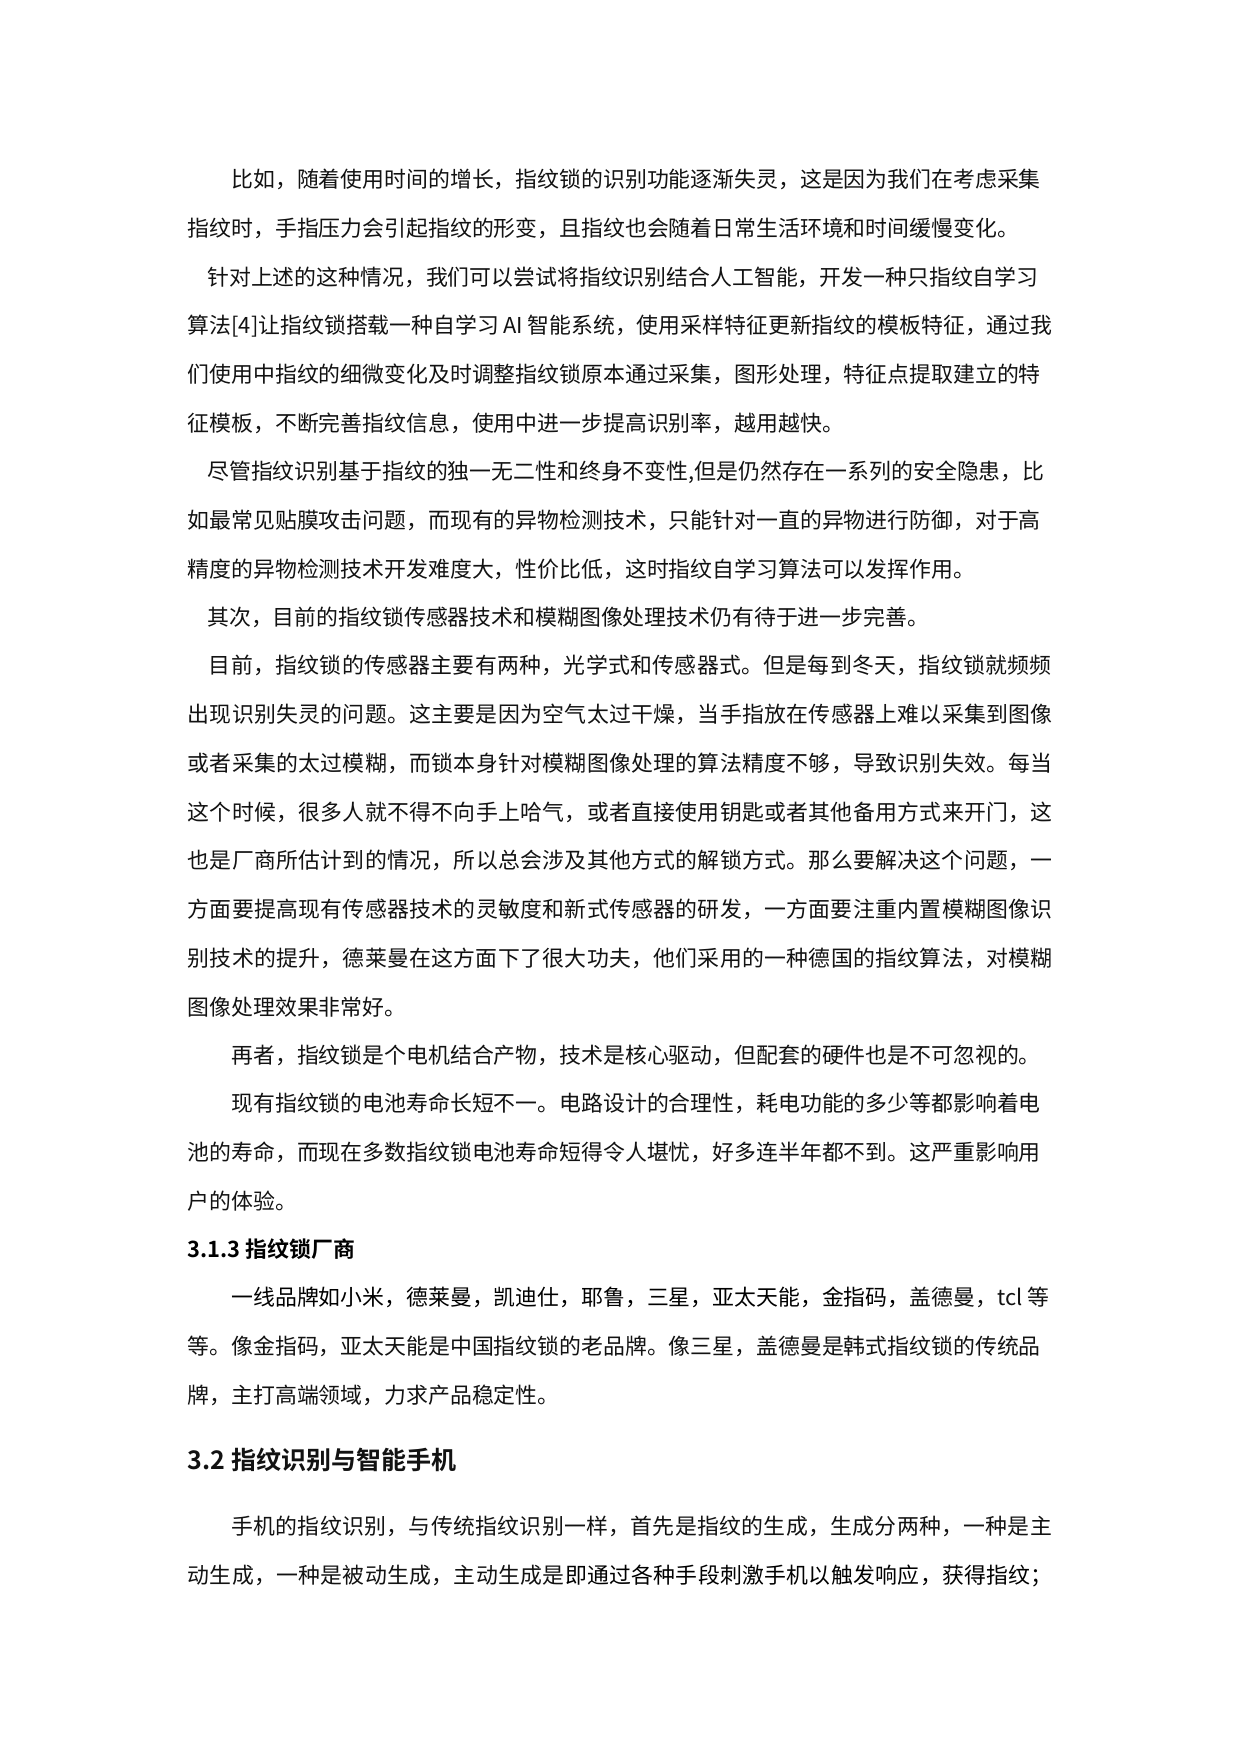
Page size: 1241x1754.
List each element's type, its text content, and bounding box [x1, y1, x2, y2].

text 一线品牌如小米，德莱曼，凯迪仕，耶鲁，三星，亚太天能，金指码，盖德曼，tcl等等。像金指码，亚太天能是中国指纹锁的老品牌。像三星，盖德曼是韩式指纹锁的传统品牌，主打高端领域，力求产品稳定性。 [187, 1280, 1053, 1410]
text 比如，随着使用时间的增长，指纹锁的识别功能逐渐失灵，这是因为我们在考虑采集指纹时，手指压力会引起指纹的形变，且指纹也会随着日常生活环境和时间缓慢变化。 [187, 162, 1053, 243]
text 其次，目前的指纹锁传感器技术和模糊图像处理技术仍有待于进一步完善。 [187, 599, 1053, 632]
text 针对上述的这种情况，我们可以尝试将指纹识别结合人工智能，开发一种只指纹自学习算法[4]让指纹锁搭载一种自学习AI智能系统，使用采样特征更新指纹的模板特征，通过我们使用中指纹的细微变化及时调整指纹锁原本通过采集，图形处理，特征点提取建立的特征模板，不断完善指纹信息，使用中进一步提高识别率，越用越快。 [187, 259, 1053, 438]
text 再者，指纹锁是个电机结合产物，技术是核心驱动，但配套的硬件也是不可忽视的。 [187, 1037, 1053, 1070]
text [187, 1509, 1053, 1590]
text 现有指纹锁的电池寿命长短不一。电路设计的合理性，耗电功能的多少等都影响着电池的寿命，而现在多数指纹锁电池寿命短得令人堪忧，好多连半年都不到。这严重影响用户的体验。 [187, 1086, 1053, 1216]
text 3.1.3 指纹锁厂商 [187, 1232, 1053, 1264]
text 尽管指纹识别基于指纹的独一无二性和终身不变性,但是仍然存在一系列的安全隐患，比如最常见贴膜攻击问题，而现有的异物检测技术，只能针对一直的异物进行防御，对于高精度的异物检测技术开发难度大，性价比低，这时指纹自学习算法可以发挥作用。 [187, 454, 1053, 584]
text 3.2 指纹识别与智能手机 [187, 1426, 1053, 1491]
text 目前，指纹锁的传感器主要有两种，光学式和传感器式。但是每到冬天，指纹锁就频频出现识别失灵的问题。这主要是因为空气太过干燥，当手指放在传感器上难以采集到图像，或者采集的太过模糊，而锁本身针对模糊图像处理的算法精度不够，导致识别失效。每当这个时候，很多人就不得不向手上哈气，或者直接使用钥匙或者其他备用方式来开门，这也是厂商所估计到的情况，所以总会涉及其他方式的解锁方式。那么要解决这个问题，一方面要提高现有传感器技术的灵敏度和新式传感器的研发，一方面要注重内置模糊图像识别技术的提升，德莱曼在这方面下了很大功夫，他们采用的一种德国的指纹算法，对模糊图像处理效果非常好。 [187, 648, 1053, 1022]
